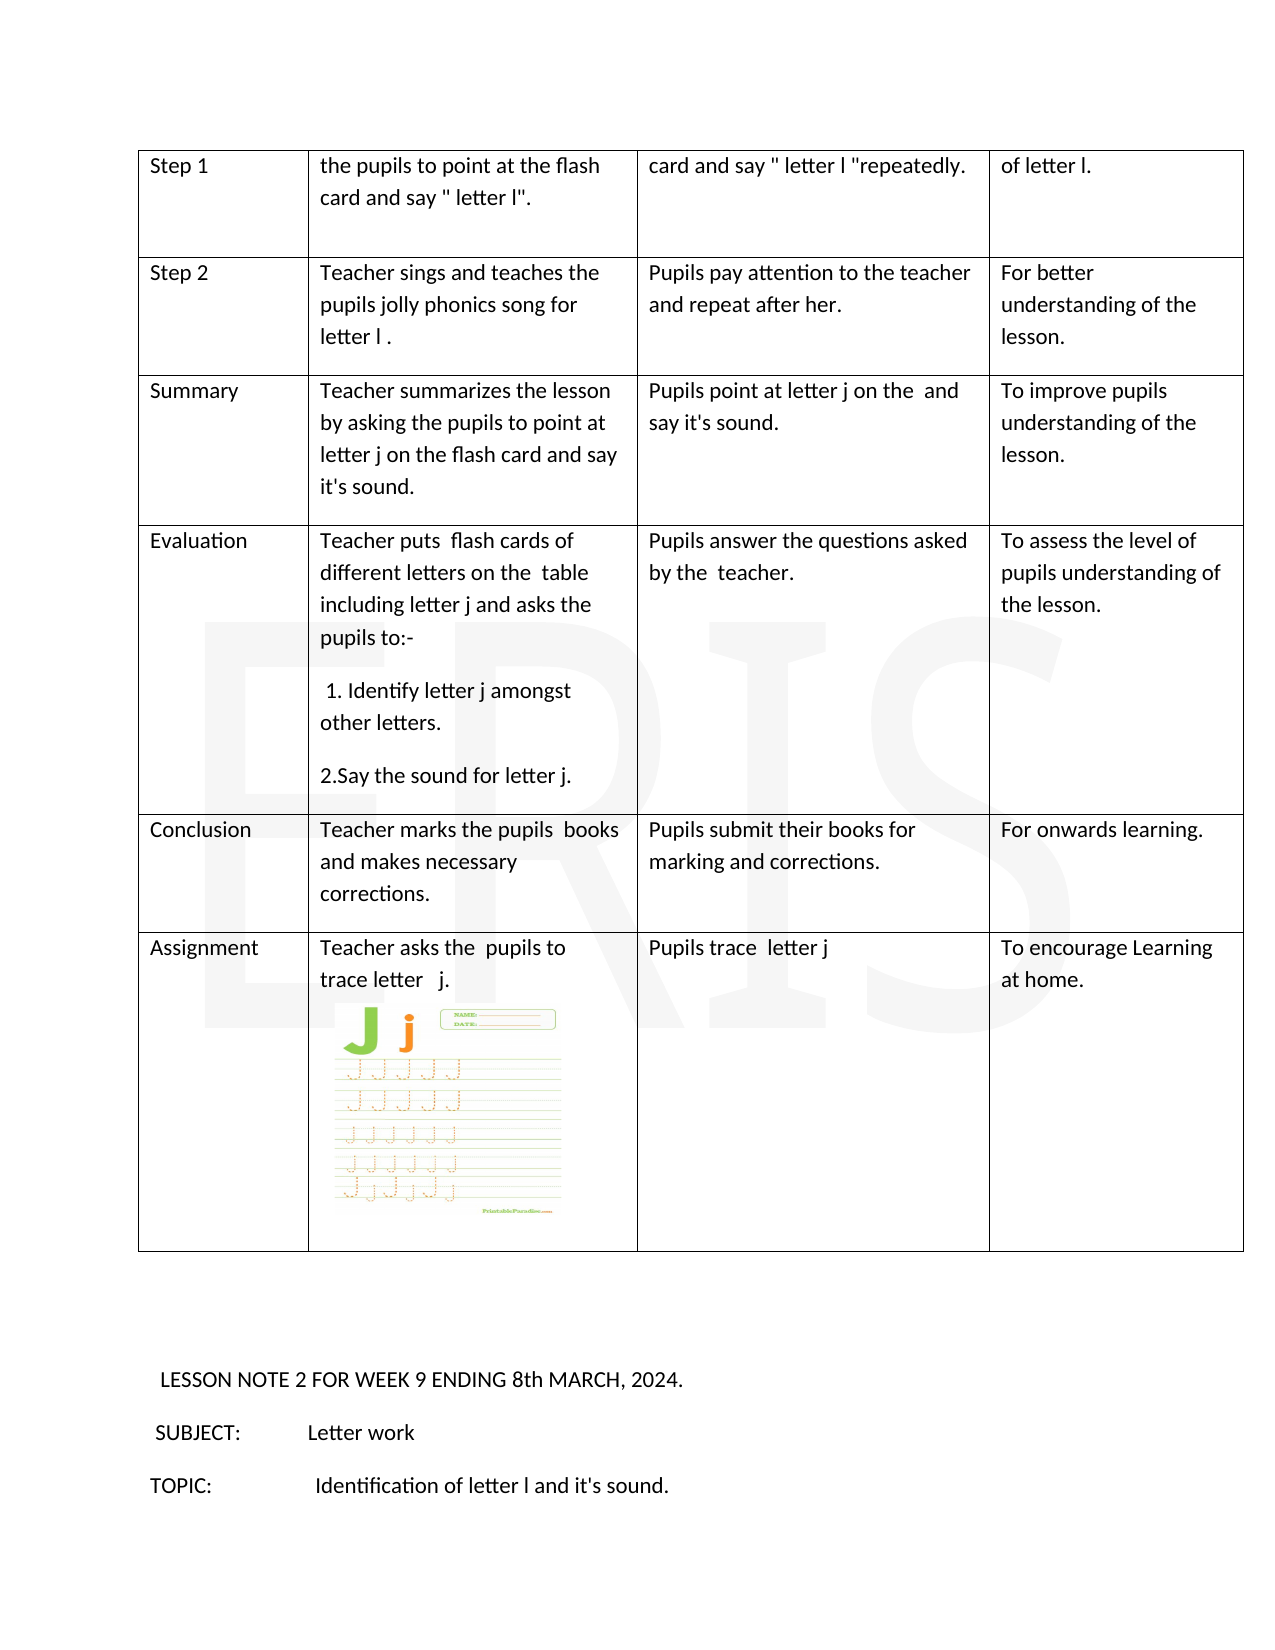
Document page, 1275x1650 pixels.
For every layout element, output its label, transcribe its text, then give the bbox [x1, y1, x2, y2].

table_cell Teacher summarizes the lesson by asking the pupils to point at letter j on the flash card and say it's sound. [309, 376, 637, 525]
table_cell For onwards learning. [990, 815, 1243, 932]
table_cell To improve pupils understanding of the lesson. [990, 376, 1243, 525]
table_cell Teacher marks the pupils books and makes necessary corrections. [309, 815, 637, 932]
table_cell Pupils pay attention to the teacher and repeat after her. [638, 258, 989, 375]
table_cell Assignment [139, 933, 308, 1251]
table_cell Evaluation [139, 526, 308, 814]
table_cell Teacher sings and teaches the pupils jolly phonics song for letter l . [309, 258, 637, 375]
text TOPIC: Identification of letter l and it's sound. [150, 1471, 1125, 1499]
table_cell Pupils submit their books for marking and corrections. [638, 815, 989, 932]
table_cell Pupils trace letter j [638, 933, 989, 1251]
table_cell Pupils answer the questions asked by the teacher. [638, 526, 989, 814]
table_cell Step 2 [139, 258, 308, 375]
picture [334, 1003, 562, 1215]
table_cell Teacher asks the pupils to trace letter j. [309, 933, 637, 1251]
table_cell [638, 151, 989, 257]
table_cell To encourage Learning at home. [990, 933, 1243, 1251]
table_cell Teacher puts flash cards of different letters on the table including letter j and asks the pupils to:- 1. Identify letter j amongst other letters. 2.Say the sound for letter j. [309, 526, 637, 814]
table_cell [990, 151, 1243, 257]
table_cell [309, 151, 637, 257]
table_cell For better understanding of the lesson. [990, 258, 1243, 375]
text SUBJECT: Letter work [150, 1418, 1125, 1446]
text LESSON NOTE 2 FOR WEEK 9 ENDING 8th MARCH, 2024. [150, 1365, 1125, 1393]
table_cell Pupils point at letter j on the and say it's sound. [638, 376, 989, 525]
table_cell Summary [139, 376, 308, 525]
table_cell To assess the level of pupils understanding of the lesson. [990, 526, 1243, 814]
table_cell Conclusion [139, 815, 308, 932]
table_cell Presentation Step 1 [139, 151, 308, 257]
